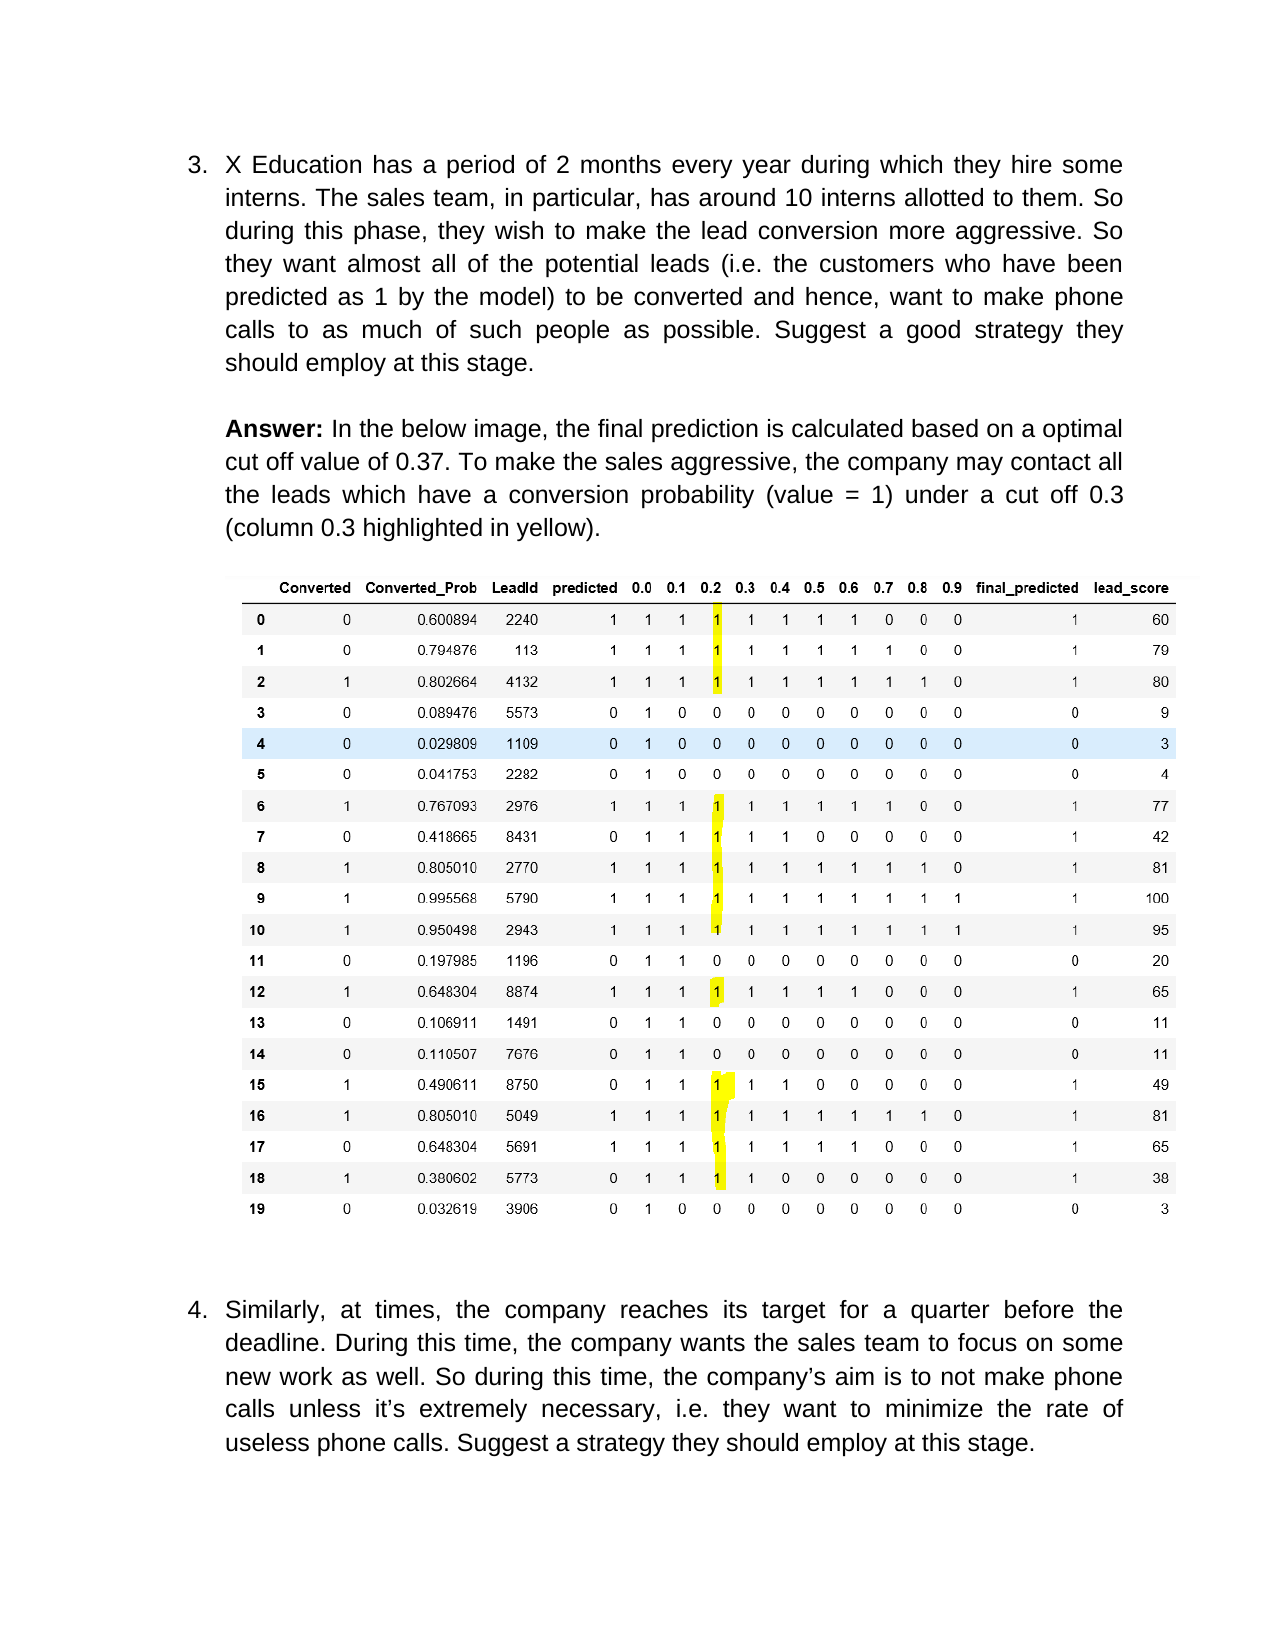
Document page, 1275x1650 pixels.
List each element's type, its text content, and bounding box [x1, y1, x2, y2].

picture [225, 576, 1200, 1229]
list X Education has a period of 2 months every year during which they hire some interns. The sales team, in particular, has around 10 interns allotted to them. So during this phase, they wish to make the lead conversion more aggressive. So they want almost all of the potential leads (i.e. the customers who have been predicted as 1 by the model) to be converted and hence, want to make phone calls to as much of such people as possible. Suggest a good strategy they should employ at this stage. [187, 150, 1125, 377]
text Answer: In the below image, the final prediction is calculated based on a optimal cut off value of 0.37. To make the sales aggressive, the company may contact all the leads which have a conversion probability (value = 1) under a cut off 0.3 (column 0.3 highlighted in yellow). [225, 414, 1125, 542]
list Similarly, at times, the company reaches its target for a quarter before the deadline. During this time, the company wants the sales team to focus on some new work as well. So during this time, the company’s aim is to not make phone calls unless it’s extremely necessary, i.e. they want to minimize the rate of useless phone calls. Suggest a strategy they should employ at this stage. [187, 1295, 1125, 1456]
